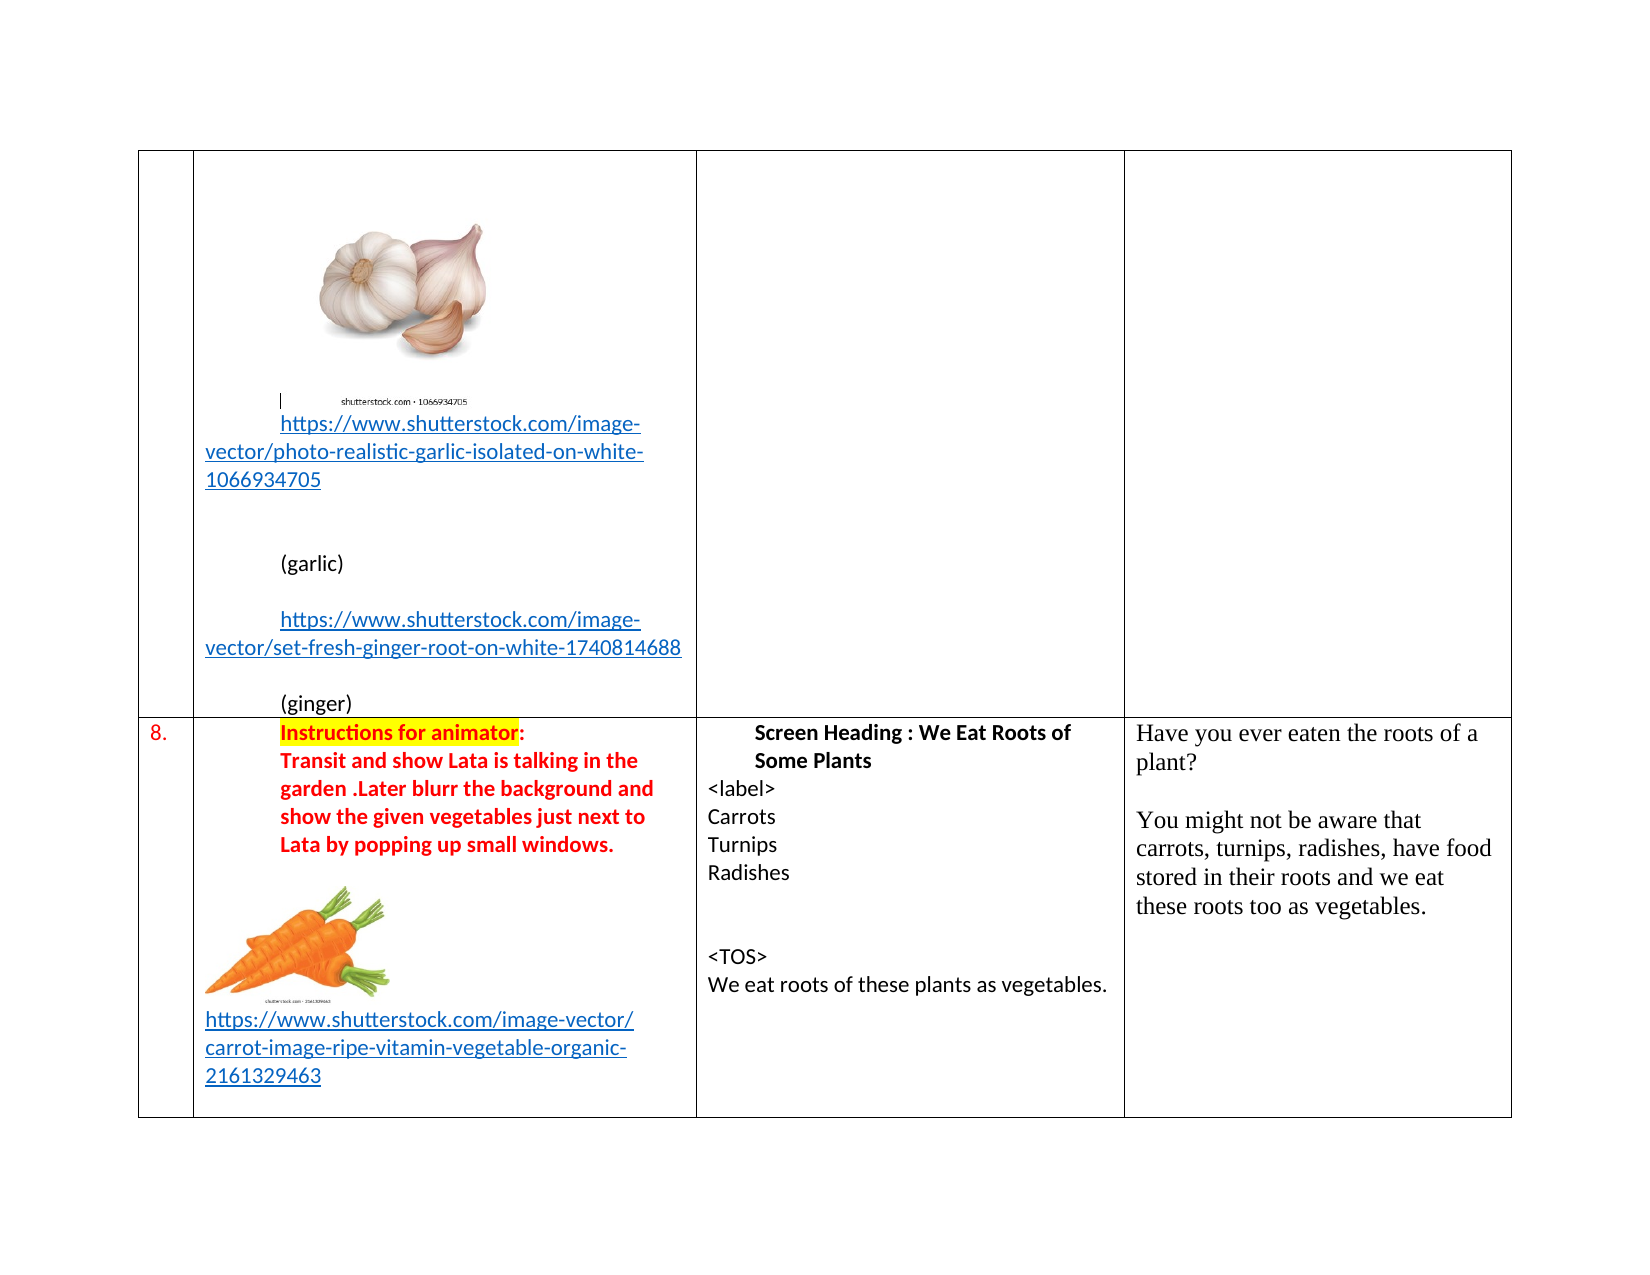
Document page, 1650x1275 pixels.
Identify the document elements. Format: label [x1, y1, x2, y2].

table_cell [139, 718, 193, 1117]
table_cell [1125, 151, 1511, 717]
picture [205, 886, 390, 1005]
table_cell [194, 718, 696, 1117]
table_cell [1125, 718, 1511, 1117]
table_cell [697, 151, 1124, 717]
table_cell [697, 718, 1124, 1117]
table_cell [139, 151, 193, 717]
picture [280, 179, 527, 409]
table_cell [194, 151, 696, 717]
